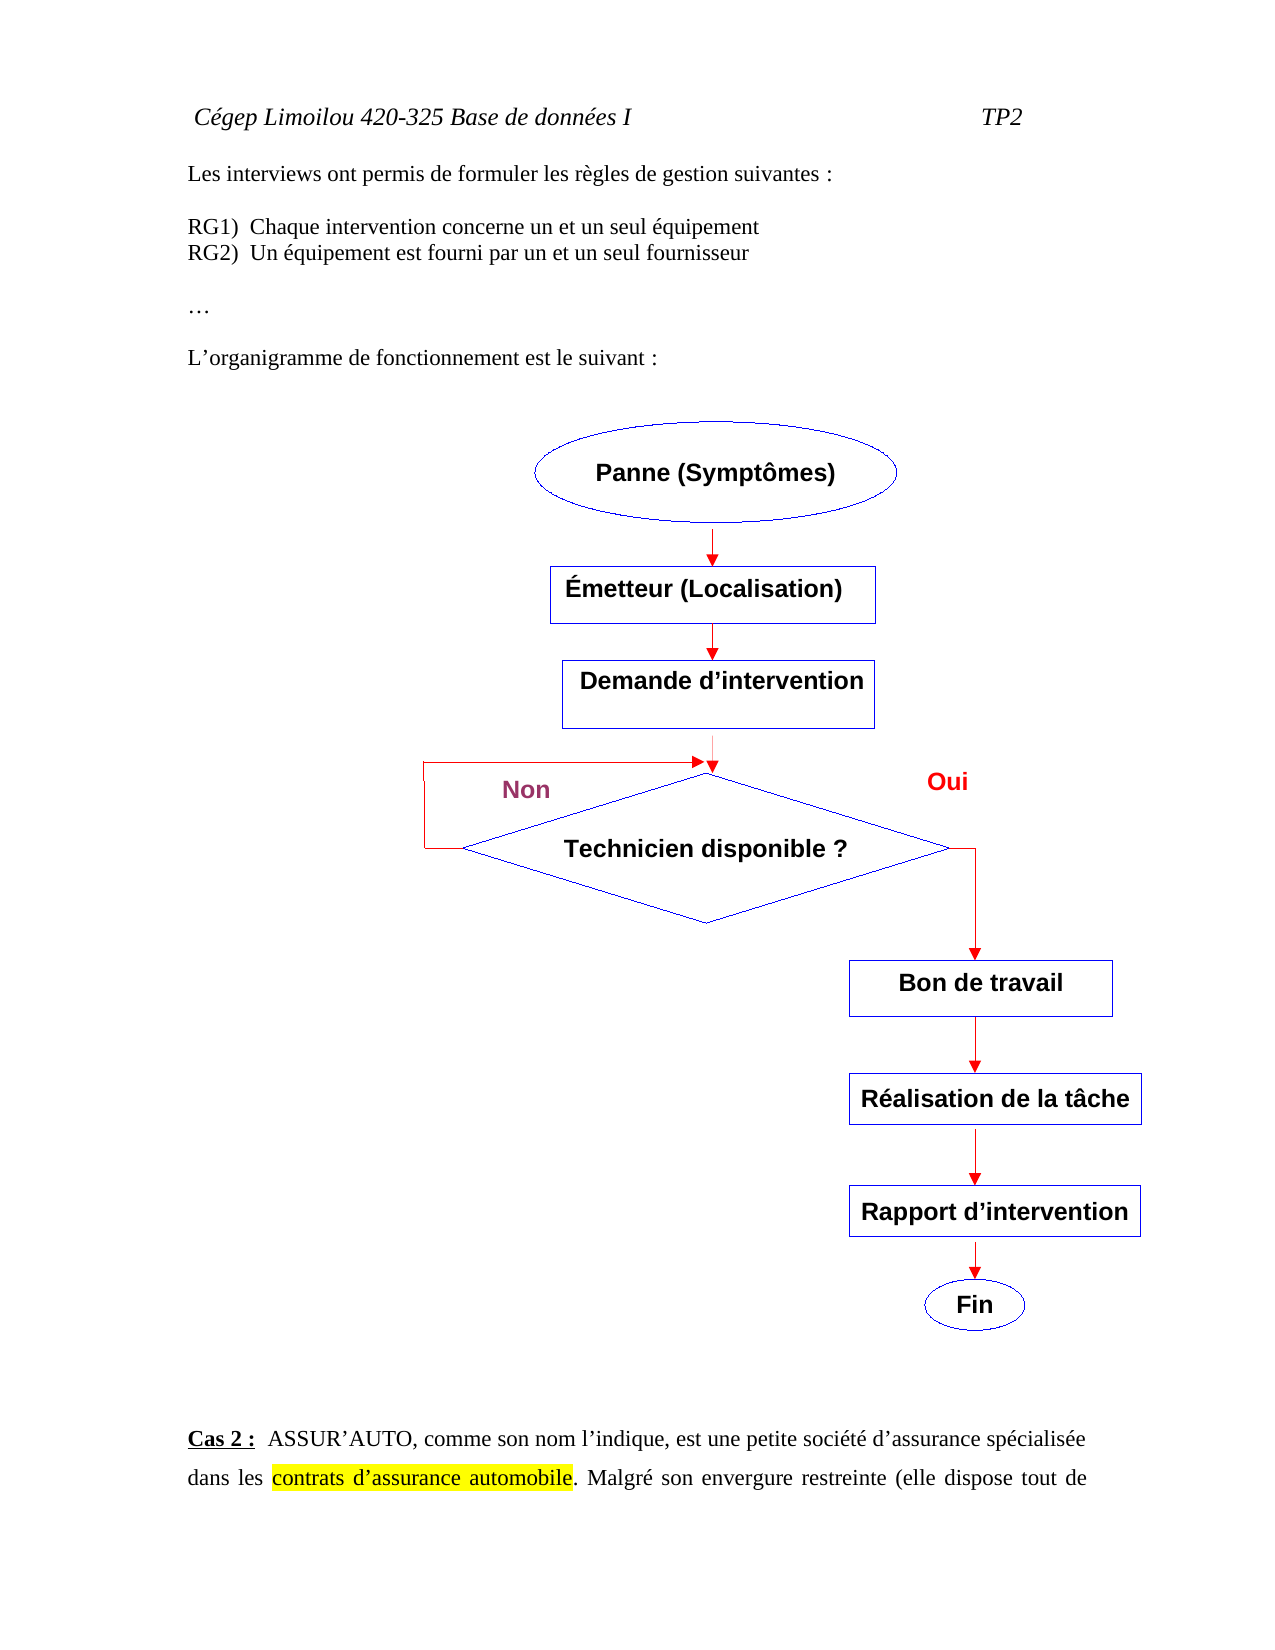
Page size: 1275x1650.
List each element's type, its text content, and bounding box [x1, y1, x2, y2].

text RG1) Chaque intervention concerne un et un seul équipement [187, 213, 1087, 239]
text L’organigramme de fonctionnement est le suivant : [187, 344, 1087, 371]
text … [187, 292, 1087, 318]
text Les interviews ont permis de formuler les règles de gestion suivantes : [187, 160, 1087, 186]
text RG2) Un équipement est fourni par un et un seul fournisseur [187, 239, 1087, 265]
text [187, 1425, 1087, 1491]
